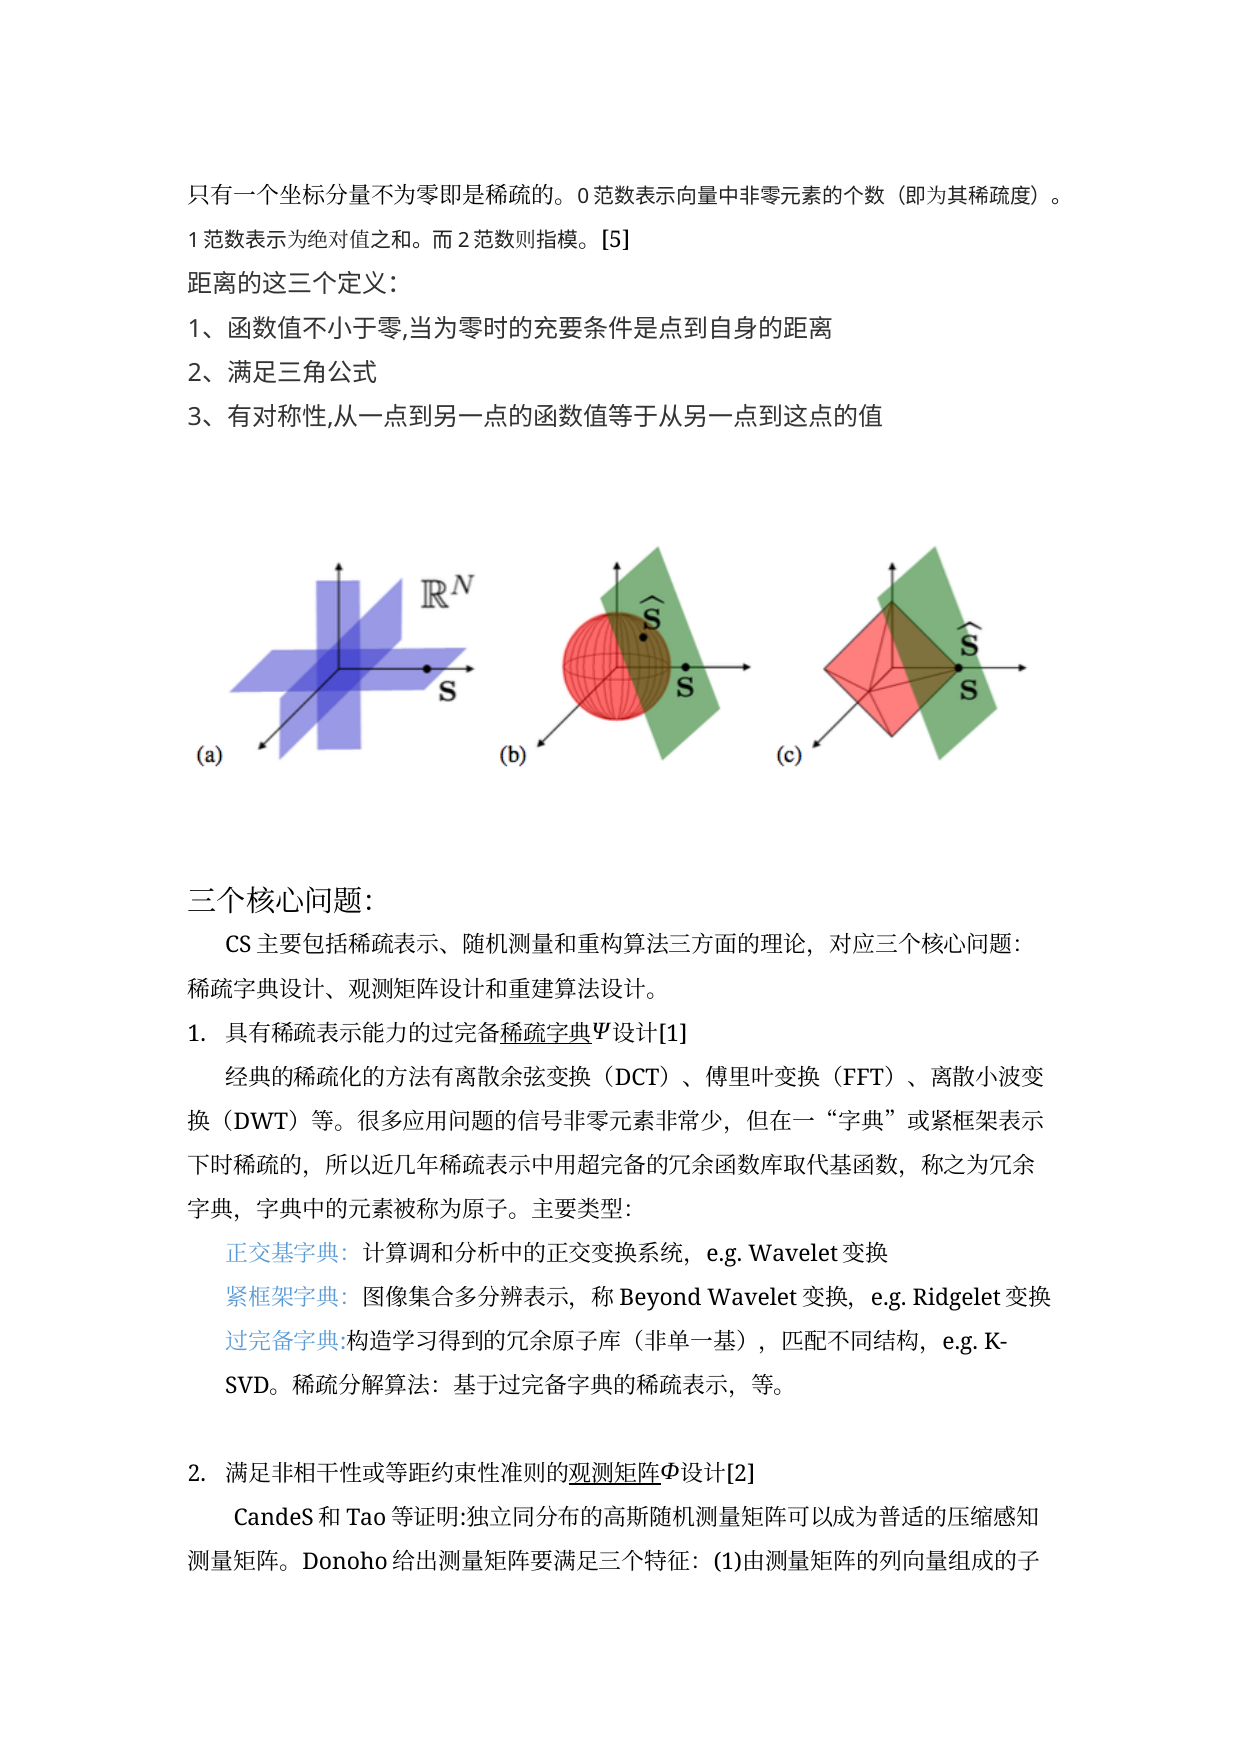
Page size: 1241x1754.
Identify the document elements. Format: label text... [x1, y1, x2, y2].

text 三个核心问题： [187, 877, 1053, 921]
text 距离的这三个定义： 1、函数值不小于零,当为零时的充要条件是点到自身的距离 2、满足三角公式 3、有对称性,从一点到另一点的函数值等于从另一点到这点的值 [187, 260, 1053, 436]
text CS主要包括稀疏表示、随机测量和重构算法三方面的理论，对应三个核心问题：稀疏字典设计、观测矩阵设计和重建算法设计。 [187, 921, 1053, 1009]
list 具有稀疏表示能力的过完备稀疏字典设计[1] [187, 1009, 1053, 1053]
list 紧框架字典：图像集合多分辨表示，称Beyond Wavelet变换，e.g. Ridgelet变换 [225, 1273, 1053, 1318]
picture [187, 524, 1053, 787]
text 经典的稀疏化的方法有离散余弦变换（DCT）、傅里叶变换（FFT）、离散小波变换（DWT）等。很多应用问题的信号非零元素非常少，但在一“字典”或紧框架表示下时稀疏的，所以近几年稀疏表示中用超完备的冗余函数库取代基函数，称之为冗余字典，字典中的元素被称为原子。主要类型： [187, 1053, 1053, 1229]
list 过完备字典:构造学习得到的冗余原子库（非单一基），匹配不同结构，e.g. K-SVD。稀疏分解算法：基于过完备字典的稀疏表示，等。 [225, 1318, 1053, 1406]
list 满足非相干性或等距约束性准则的观测矩阵设计[2] [187, 1450, 1053, 1494]
list 正交基字典：计算调和分析中的正交变换系统，e.g. Wavelet变换 [225, 1229, 1053, 1273]
